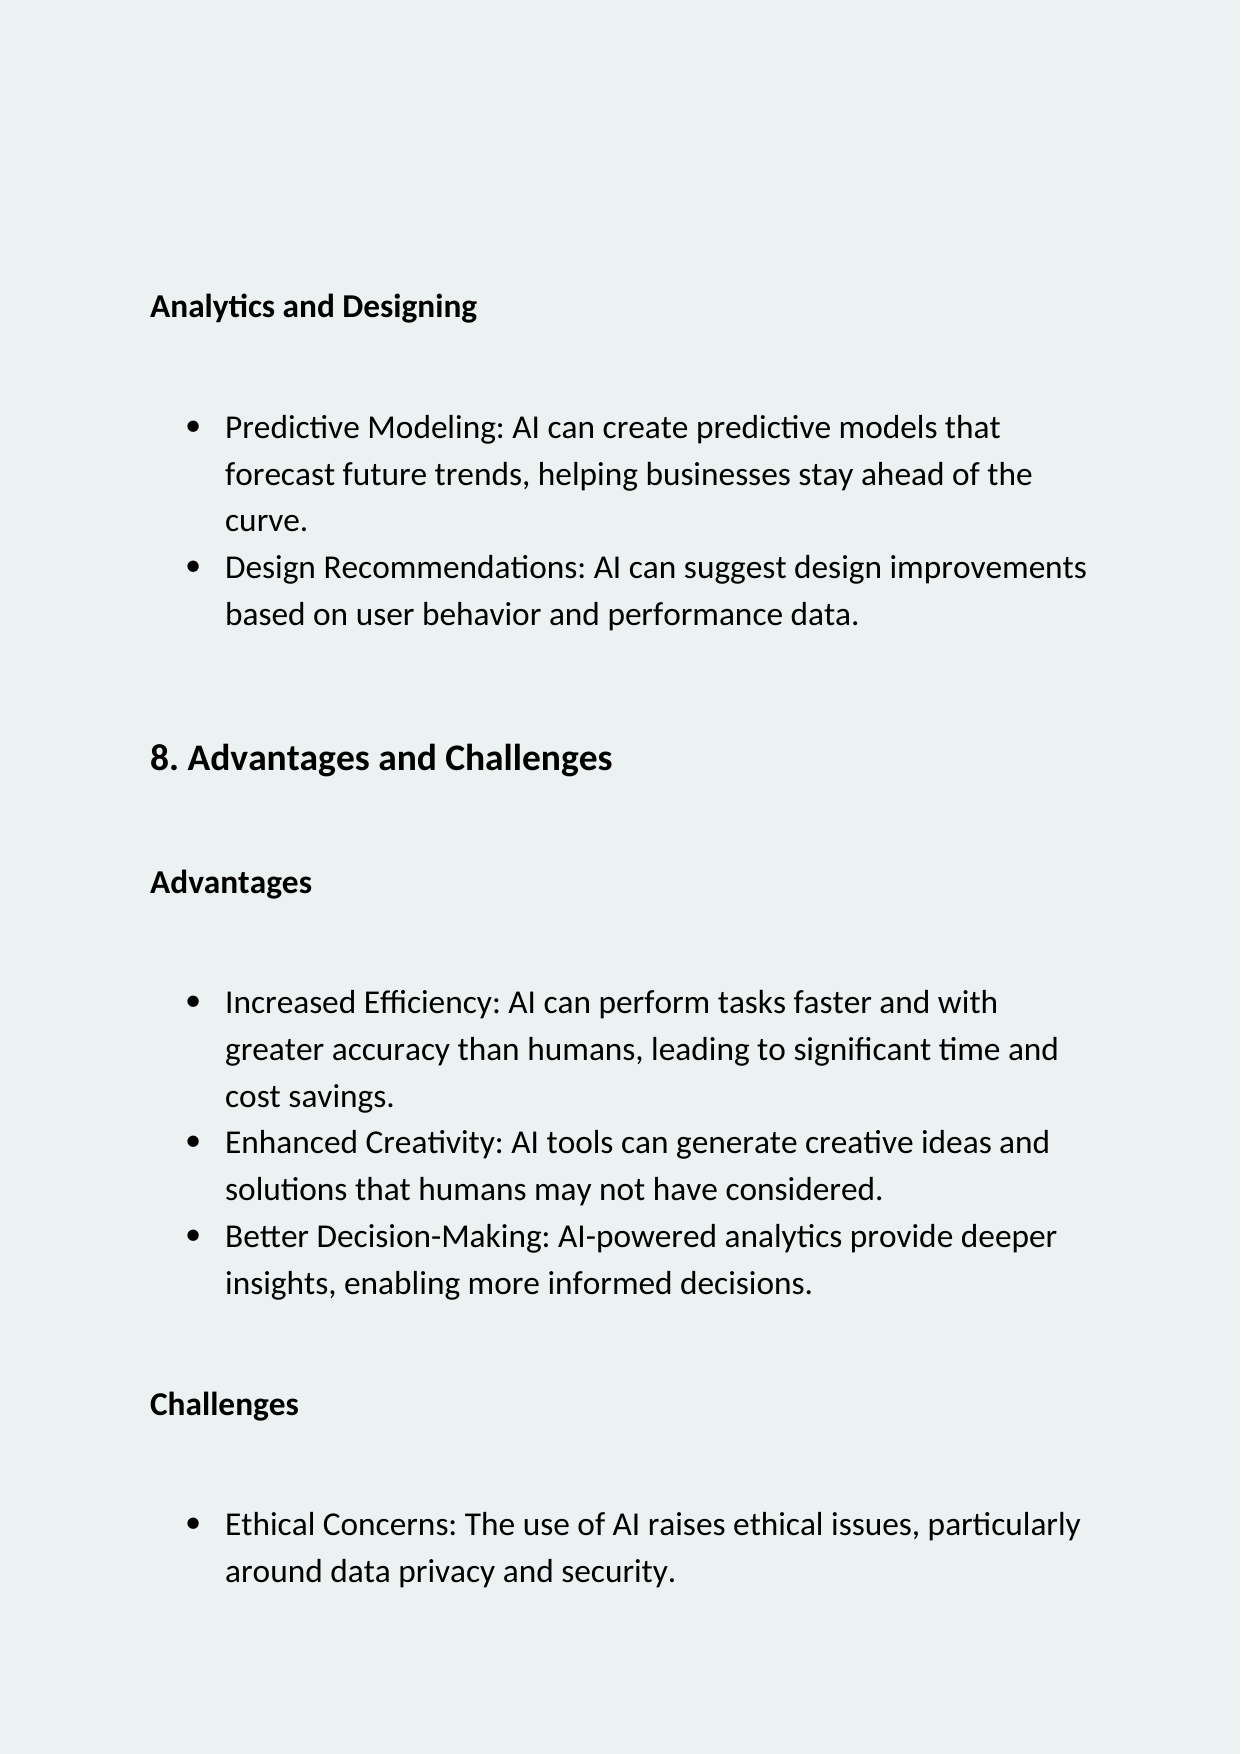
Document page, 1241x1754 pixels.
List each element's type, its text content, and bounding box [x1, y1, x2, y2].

text Advantages [150, 861, 1090, 901]
list Increased Efficiency: AI can perform tasks faster and with greater accuracy than humans, leading to significant time and cost savings. [187, 981, 1090, 1116]
list Predictive Modeling: AI can create predictive models that forecast future trends, helping businesses stay ahead of the curve. [187, 406, 1090, 540]
list Ethical Concerns: The use of AI raises ethical issues, particularly around data privacy and security. [187, 1503, 1090, 1591]
text Analytics and Designing [150, 285, 1090, 326]
list Design Recommendations: AI can suggest design improvements based on user behavior and performance data. [187, 546, 1090, 634]
list Better Decision-Making: AI-powered analytics provide deeper insights, enabling more informed decisions. [187, 1215, 1090, 1303]
text Challenges [150, 1382, 1090, 1423]
list Enhanced Creativity: AI tools can generate creative ideas and solutions that humans may not have considered. [187, 1122, 1090, 1209]
text 8. Advantages and Challenges [150, 734, 1090, 780]
